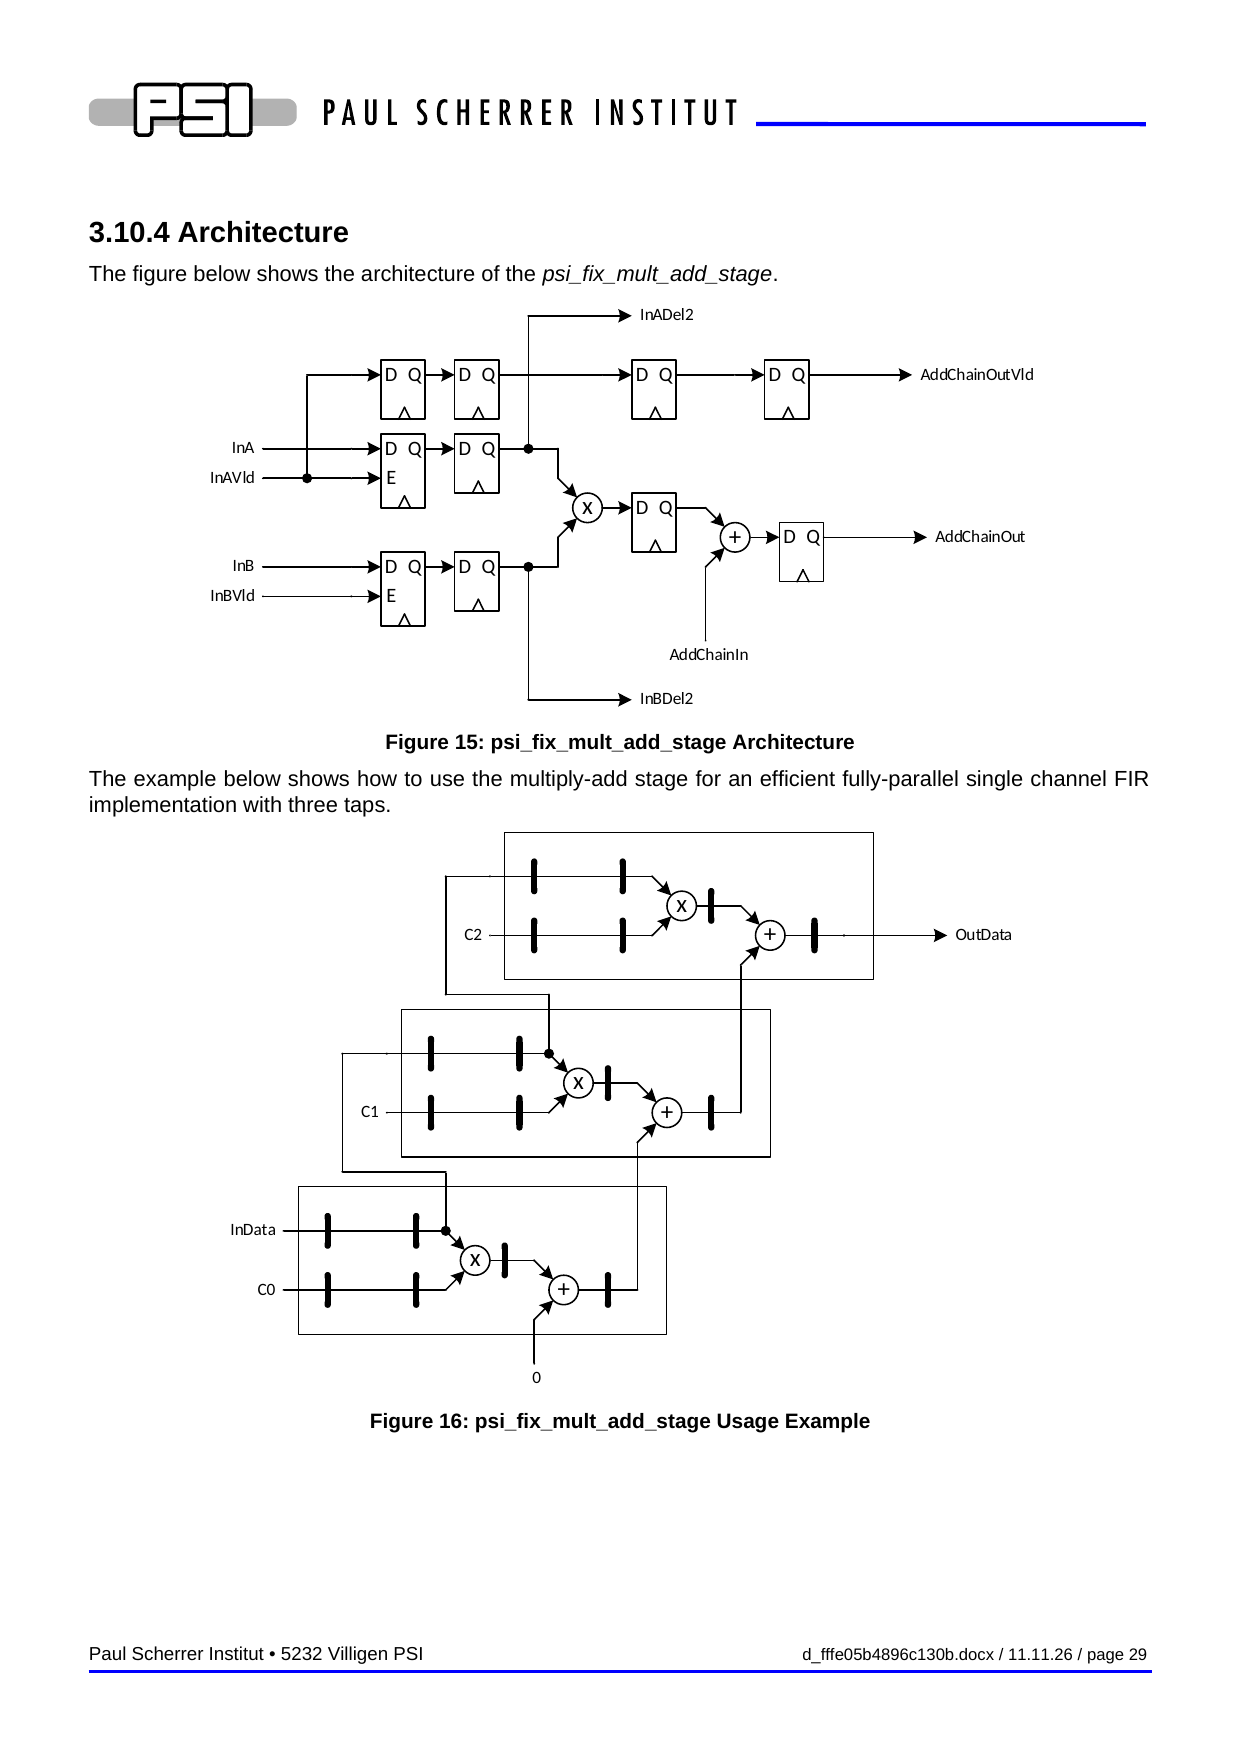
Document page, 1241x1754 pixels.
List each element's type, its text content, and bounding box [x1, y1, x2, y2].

text The example below shows how to use the multiply-add stage for an efficient fully-parallel single channel FIR implementation with three taps. [89, 766, 1152, 817]
text Figure 15: psi_fix_mult_add_stage Architecture [89, 730, 1152, 754]
text Figure 16: psi_fix_mult_add_stage Usage Example [89, 1409, 1152, 1433]
text The figure below shows the architecture of the psi_fix_mult_add_stage. [89, 261, 1152, 286]
subtitle Architecture [89, 215, 1152, 248]
